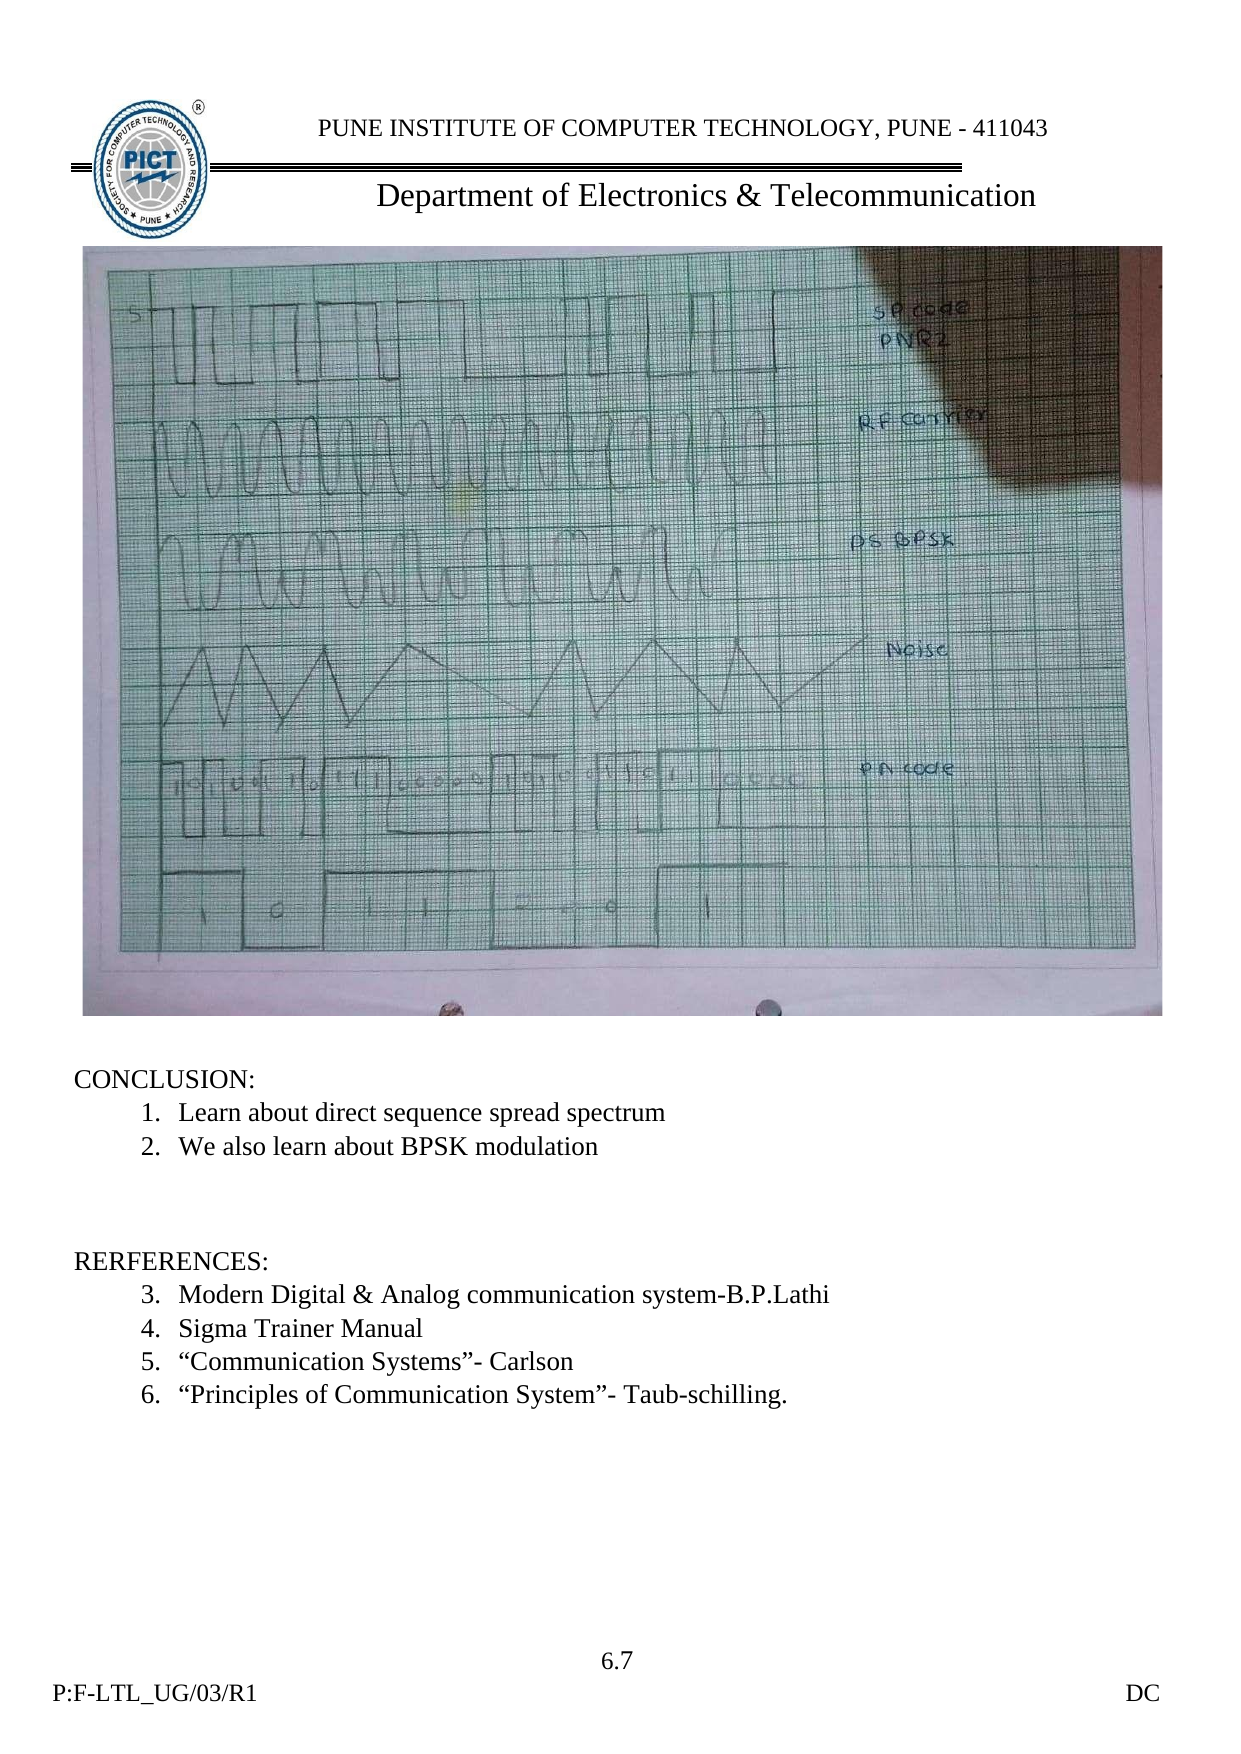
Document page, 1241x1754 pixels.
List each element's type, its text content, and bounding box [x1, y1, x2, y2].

list We also learn about BPSK modulation [141, 1130, 1166, 1161]
text RERFERENCES: [73, 1245, 1166, 1276]
list “Principles of Communication System”- Taub-schilling. [141, 1379, 1166, 1410]
picture [82, 246, 1163, 1016]
picture [92, 99, 210, 242]
list “Communication Systems”- Carlson [141, 1345, 1166, 1376]
list Sigma Trainer Manual [141, 1312, 1166, 1343]
text CONCLUSION: [73, 1063, 1166, 1094]
list Modern Digital & Analog communication system-B.P.Lathi [141, 1278, 1166, 1309]
list Learn about direct sequence spread spectrum [141, 1096, 1166, 1127]
